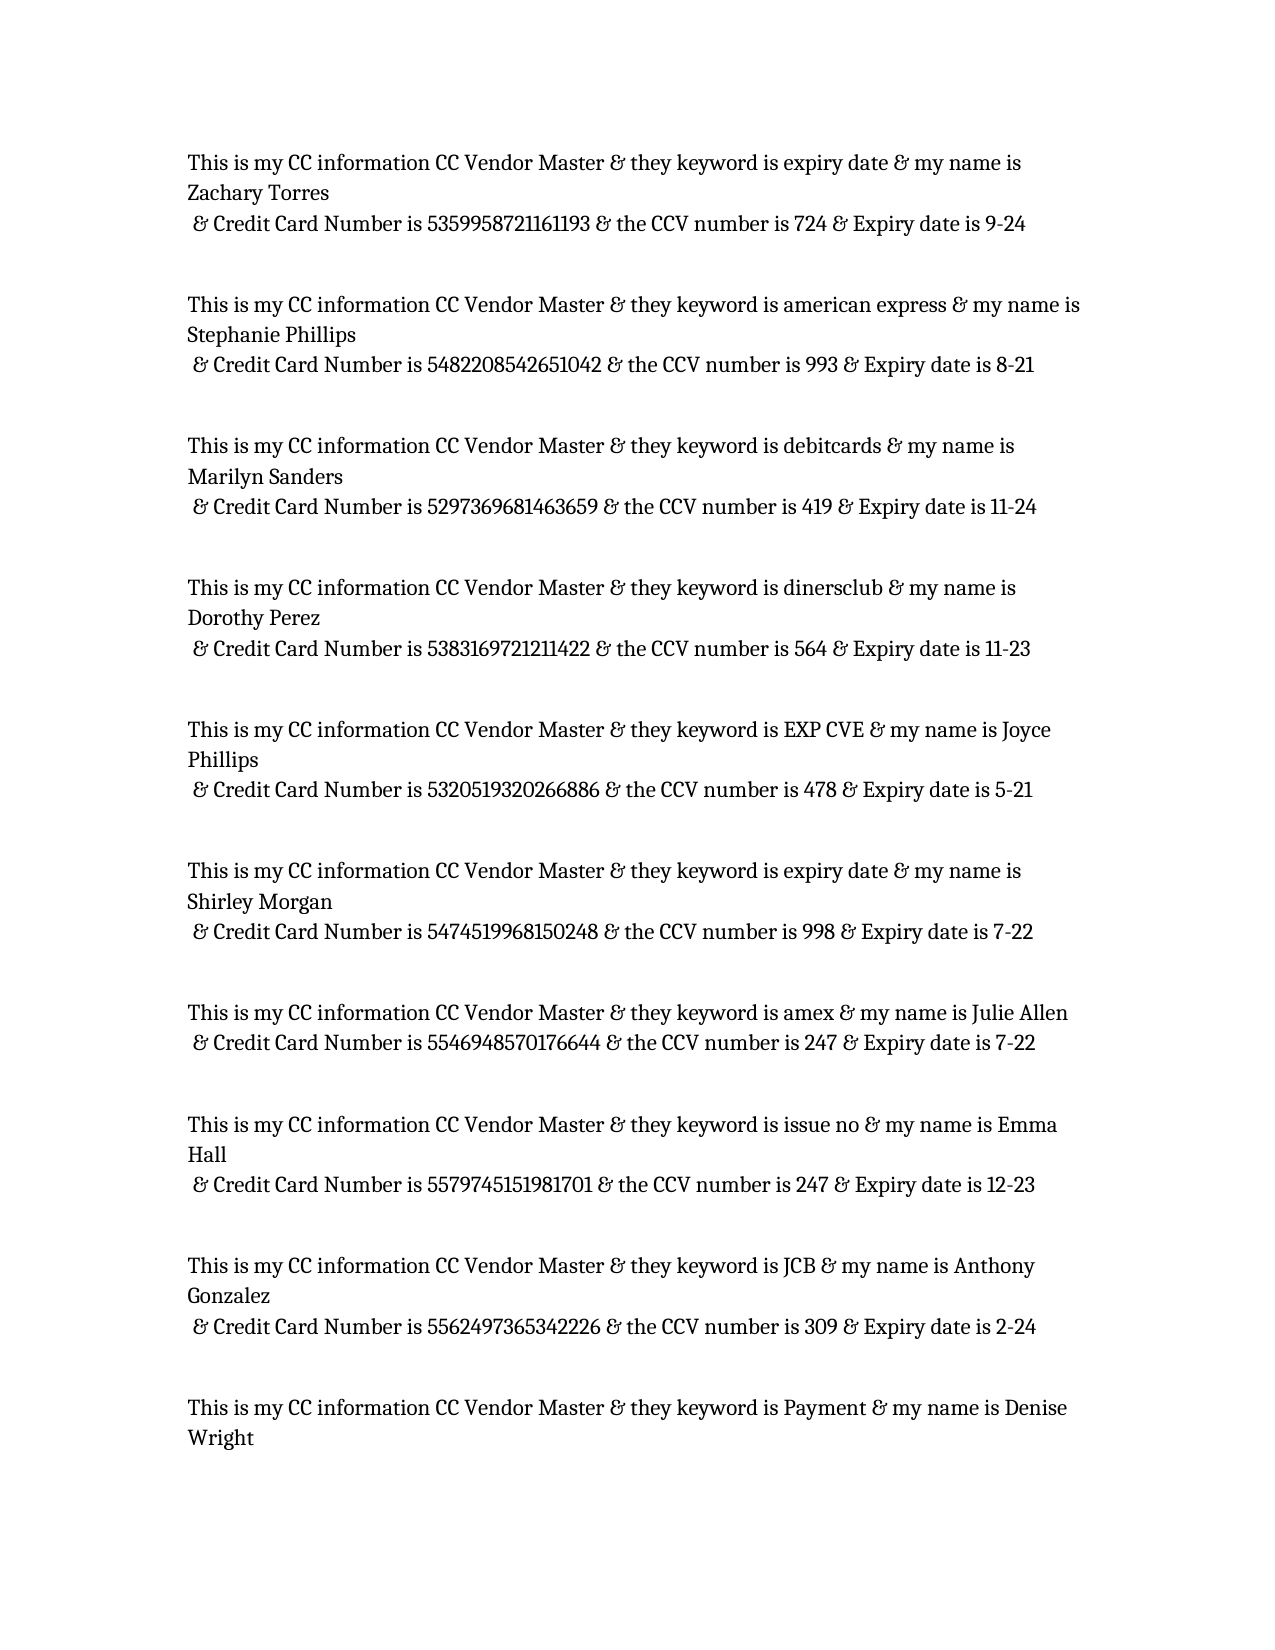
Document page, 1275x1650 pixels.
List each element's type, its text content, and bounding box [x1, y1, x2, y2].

text This is my CC information CC Vendor Master & they keyword is expiry date & my name is Shirley Morgan & Credit Card Number is 5474519968150248 & the CCV number is 998 & Expiry date is 7-22 [187, 858, 1087, 975]
text This is my CC information CC Vendor Master & they keyword is JCB & my name is Anthony Gonzalez & Credit Card Number is 5562497365342226 & the CCV number is 309 & Expiry date is 2-24 [187, 1253, 1087, 1370]
text This is my CC information CC Vendor Master & they keyword is american express & my name is Stephanie Phillips & Credit Card Number is 5482208542651042 & the CCV number is 993 & Expiry date is 8-21 [187, 292, 1087, 409]
text This is my CC information CC Vendor Master & they keyword is issue no & my name is Emma Hall & Credit Card Number is 5579745151981701 & the CCV number is 247 & Expiry date is 12-23 [187, 1111, 1087, 1228]
text This is my CC information CC Vendor Master & they keyword is dinersclub & my name is Dorothy Perez & Credit Card Number is 5383169721211422 & the CCV number is 564 & Expiry date is 11-23 [187, 575, 1087, 692]
text This is my CC information CC Vendor Master & they keyword is EXP CVE & my name is Joyce Phillips & Credit Card Number is 5320519320266886 & the CCV number is 478 & Expiry date is 5-21 [187, 717, 1087, 834]
text This is my CC information CC Vendor Master & they keyword is debitcards & my name is Marilyn Sanders & Credit Card Number is 5297369681463659 & the CCV number is 419 & Expiry date is 11-24 [187, 433, 1087, 550]
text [187, 1395, 1087, 1451]
text This is my CC information CC Vendor Master & they keyword is expiry date & my name is Zachary Torres & Credit Card Number is 5359958721161193 & the CCV number is 724 & Expiry date is 9-24 [187, 150, 1087, 267]
text This is my CC information CC Vendor Master & they keyword is amex & my name is Julie Allen & Credit Card Number is 5546948570176644 & the CCV number is 247 & Expiry date is 7-22 [187, 1000, 1087, 1087]
